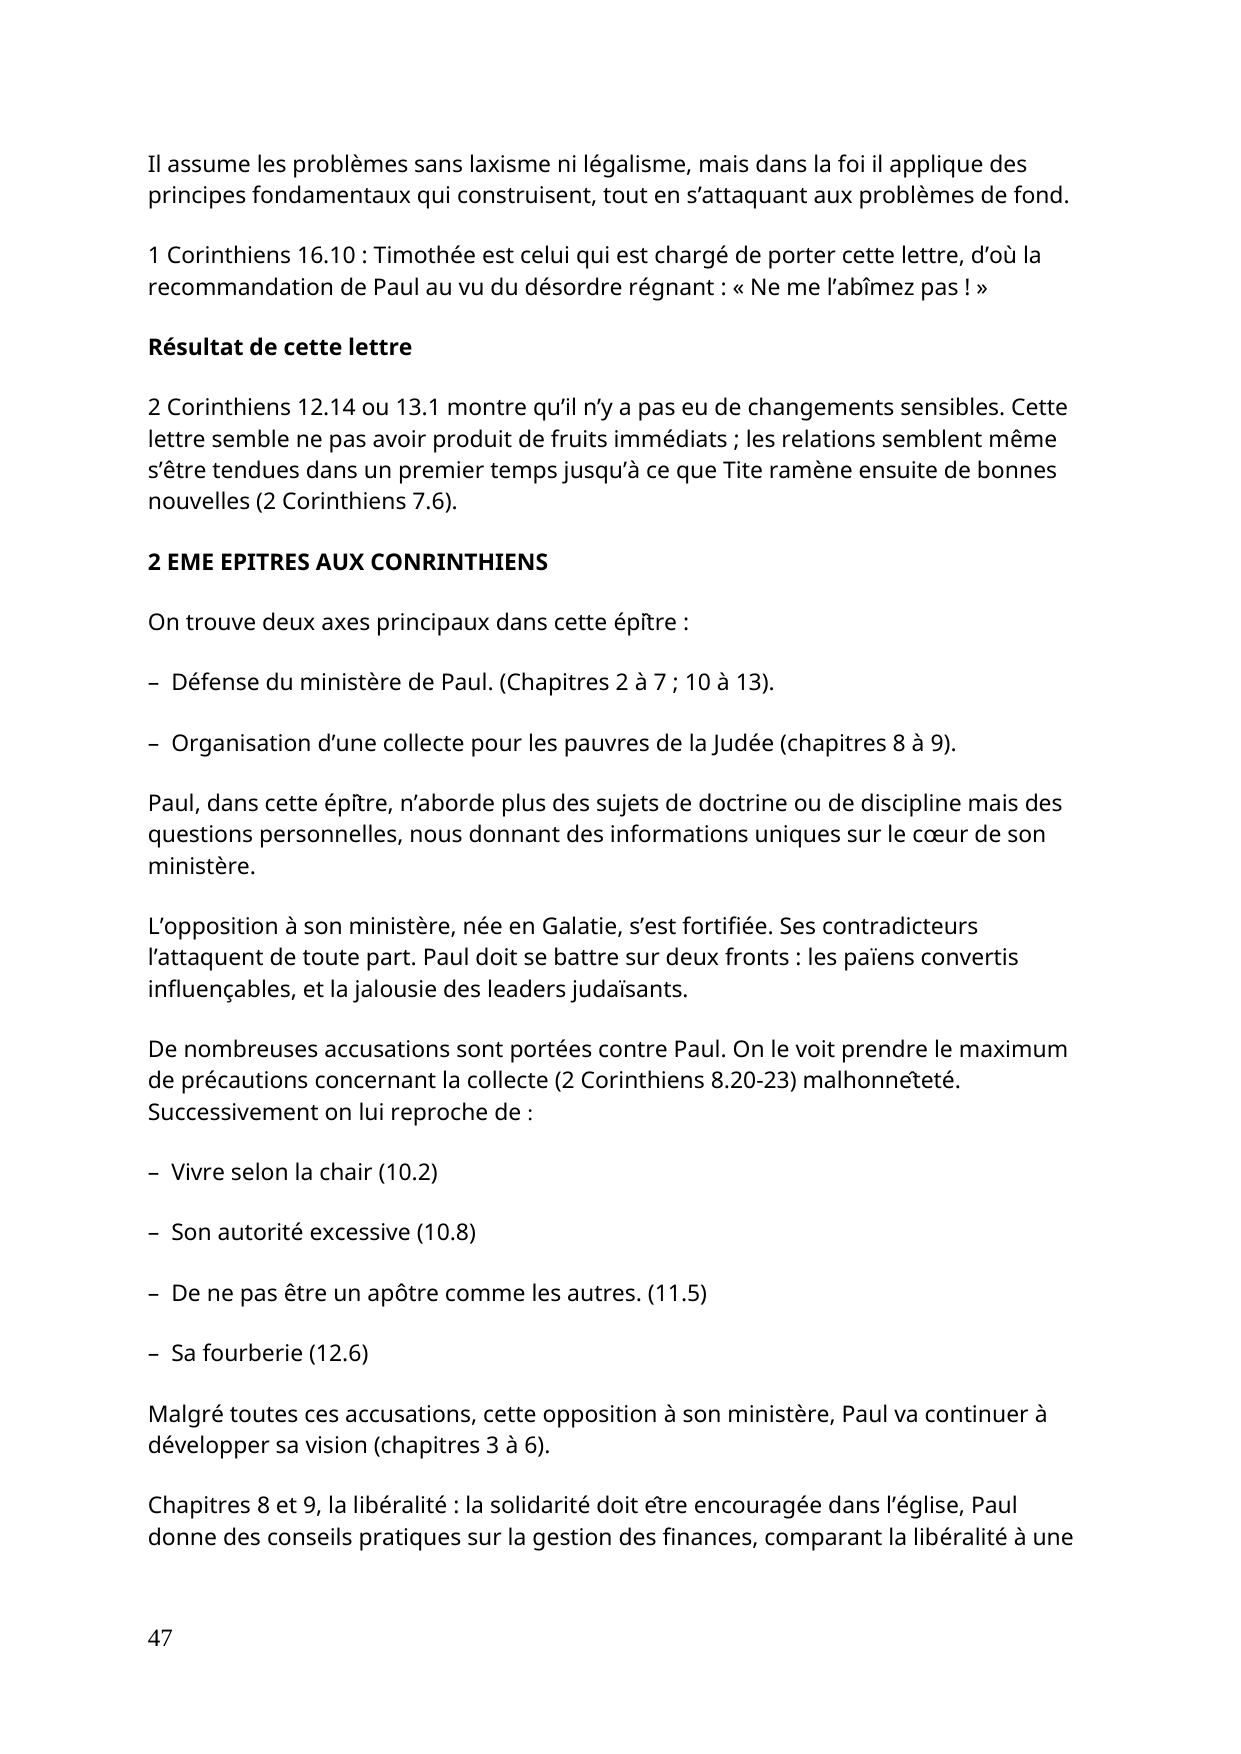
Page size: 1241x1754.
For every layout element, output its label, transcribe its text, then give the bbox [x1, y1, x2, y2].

text L’opposition à son ministère, née en Galatie, s’est fortifiée. Ses contradicteurs l’attaquent de toute part. Paul doit se battre sur deux fronts : les païens convertis influençables, et la jalousie des leaders judaïsants. [148, 910, 1093, 1004]
text 2 Corinthiens 12.14 ou 13.1 montre qu’il n’y a pas eu de changements sensibles. Cette lettre semble ne pas avoir produit de fruits immédiats ; les relations semblent même s’être tendues dans un premier temps jusqu’à ce que Tite ramène ensuite de bonnes nouvelles (2 Corinthiens 7.6). [148, 391, 1093, 516]
text De nombreuses accusations sont portées contre Paul. On le voit prendre le maximum de précautions concernant la collecte (2 Corinthiens 8.20-23) malhonnêteté. Successivement on lui reproche de : [148, 1033, 1093, 1127]
text – Vivre selon la chair (10.2) [148, 1156, 1093, 1187]
text – De ne pas être un apôtre comme les autres. (11.5) [148, 1277, 1093, 1308]
text 1 Corinthiens 16.10 : Timothée est celui qui est chargé de porter cette lettre, d’où la recommandation de Paul au vu du désordre régnant : « Ne me l’abîmez pas ! » [148, 239, 1093, 302]
text Paul, dans cette épître, n’aborde plus des sujets de doctrine ou de discipline mais des questions personnelles, nous donnant des informations uniques sur le cœur de son ministère. [148, 787, 1093, 881]
text – Défense du ministère de Paul. (Chapitres 2 à 7 ; 10 à 13). [148, 666, 1093, 698]
text Il assume les problèmes sans laxisme ni légalisme, mais dans la foi il applique des principes fondamentaux qui construisent, tout en s’attaquant aux problèmes de fond. [148, 148, 1093, 210]
text Résultat de cette lettre [148, 331, 1093, 362]
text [148, 1489, 1093, 1552]
text 2 EME EPITRES AUX CONRINTHIENS [148, 546, 1093, 577]
text On trouve deux axes principaux dans cette épître : [148, 606, 1093, 637]
text – Son autorité excessive (10.8) [148, 1216, 1093, 1248]
text – Organisation d’une collecte pour les pauvres de la Judée (chapitres 8 à 9). [148, 727, 1093, 758]
text Malgré toutes ces accusations, cette opposition à son ministère, Paul va continuer à développer sa vision (chapitres 3 à 6). [148, 1398, 1093, 1460]
text – Sa fourberie (12.6) [148, 1337, 1093, 1368]
